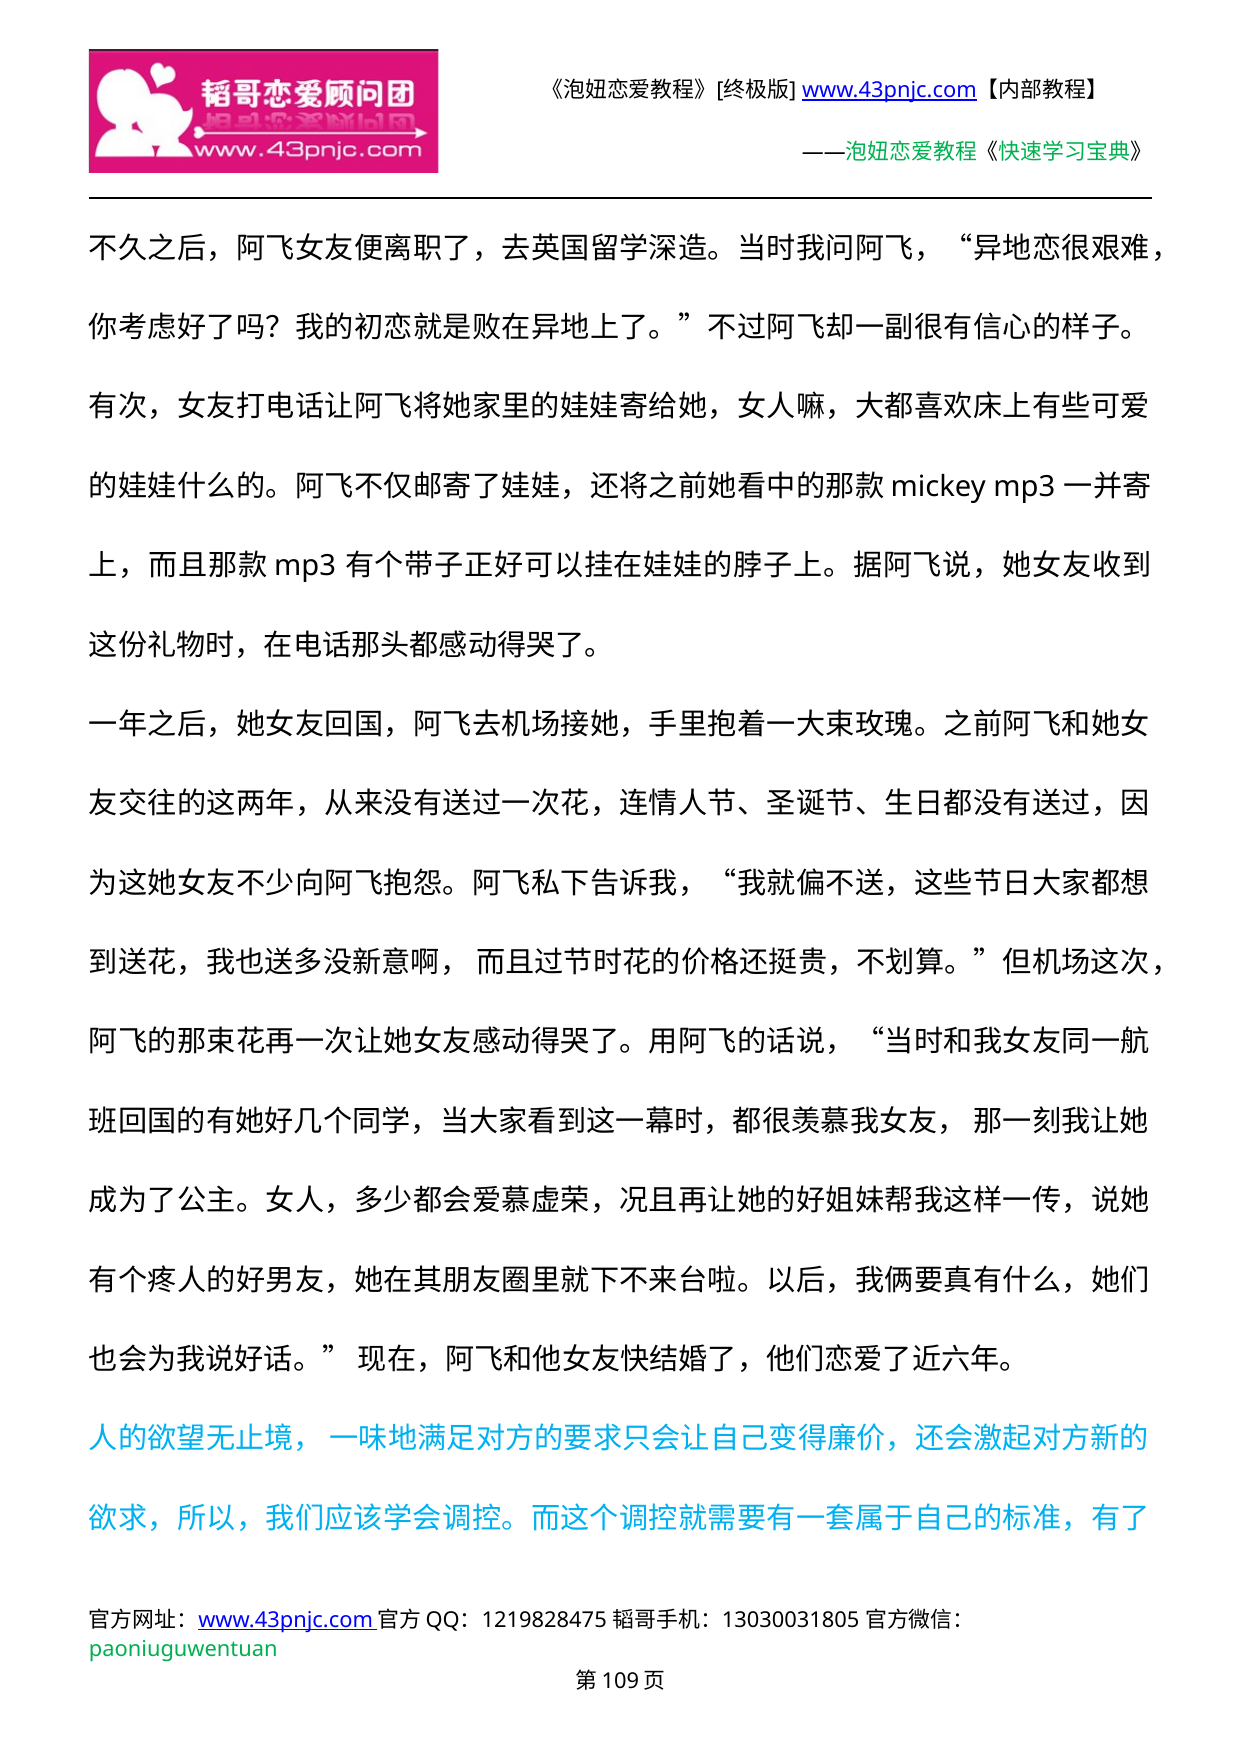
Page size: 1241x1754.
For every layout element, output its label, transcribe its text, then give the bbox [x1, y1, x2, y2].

text 一年之后，她女友回国，阿飞去机场接她，手里抱着一大束玫瑰。之前阿飞和她女友交往的这两年，从来没有送过一次花，连情人节、圣诞节、生日都没有送过，因为这她女友不少向阿飞抱怨。阿飞私下告诉我，“我就偏不送，这些节日大家都想到送花，我也送多没新意啊， 而且过节时花的价格还挺贵，不划算。”但机场这次，阿飞的那束花再一次让她女友感动得哭了。用阿飞的话说，“当时和我女友同一航班回国的有她好几个同学，当大家看到这一幕时，都很羡慕我女友， 那一刻我让她成为了公主。女人，多少都会爱慕虚荣，况且再让她的好姐妹帮我这样一传，说她有个疼人的好男友，她在其朋友圈里就下不来台啦。以后，我俩要真有什么，她们也会为我说好话。” 现在，阿飞和他女友快结婚了，他们恋爱了近六年。 [89, 682, 1152, 1396]
text 人的欲望无止境， 一味地满足对方的要求只会让自己变得廉价，还会激起对方新的欲求，所以，我们应该学会调控。而这个调控就需要有一套属于自己的标准，有了标准才能掌握好自己在一段关系中的尺度。 [89, 1396, 1152, 1555]
text 不久之后，阿飞女友便离职了，去英国留学深造。当时我问阿飞，“异地恋很艰难，你考虑好了吗？我的初恋就是败在异地上了。”不过阿飞却一副很有信心的样子。有次，女友打电话让阿飞将她家里的娃娃寄给她，女人嘛，大都喜欢床上有些可爱的娃娃什么的。阿飞不仅邮寄了娃娃，还将之前她看中的那款mickey mp3 一并寄上，而且那款mp3 有个带子正好可以挂在娃娃的脖子上。据阿飞说，她女友收到这份礼物时，在电话那头都感动得哭了。 [89, 206, 1152, 682]
picture [88, 49, 439, 173]
